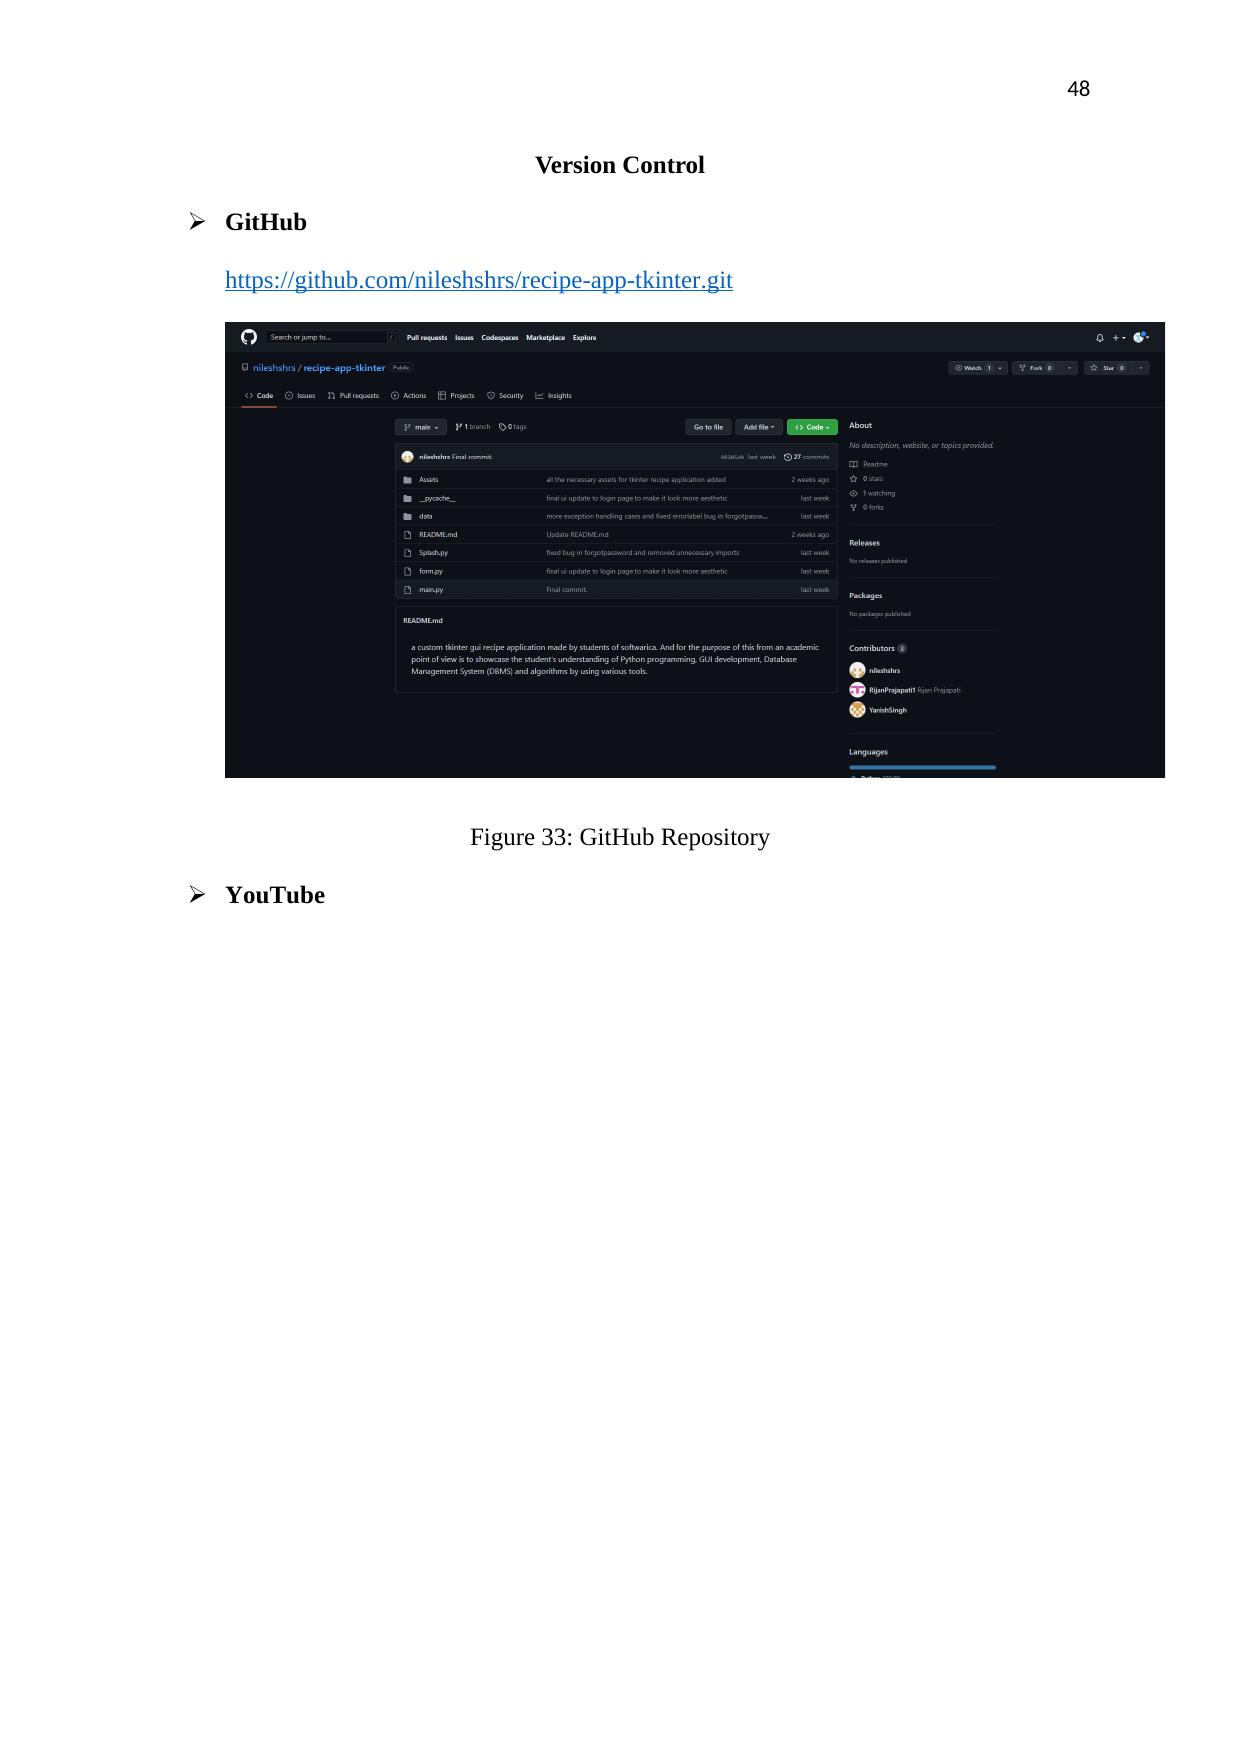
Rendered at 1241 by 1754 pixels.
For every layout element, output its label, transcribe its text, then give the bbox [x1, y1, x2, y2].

subtitle Version Control [150, 150, 1090, 179]
picture [225, 322, 1166, 778]
list https://github.com/nileshshrs/recipe-app-tkinter.git [225, 265, 1090, 294]
subtitle Figure 33: GitHub Repository [150, 822, 1090, 851]
list GitHub [187, 207, 1090, 236]
list YouTube [187, 880, 1090, 908]
